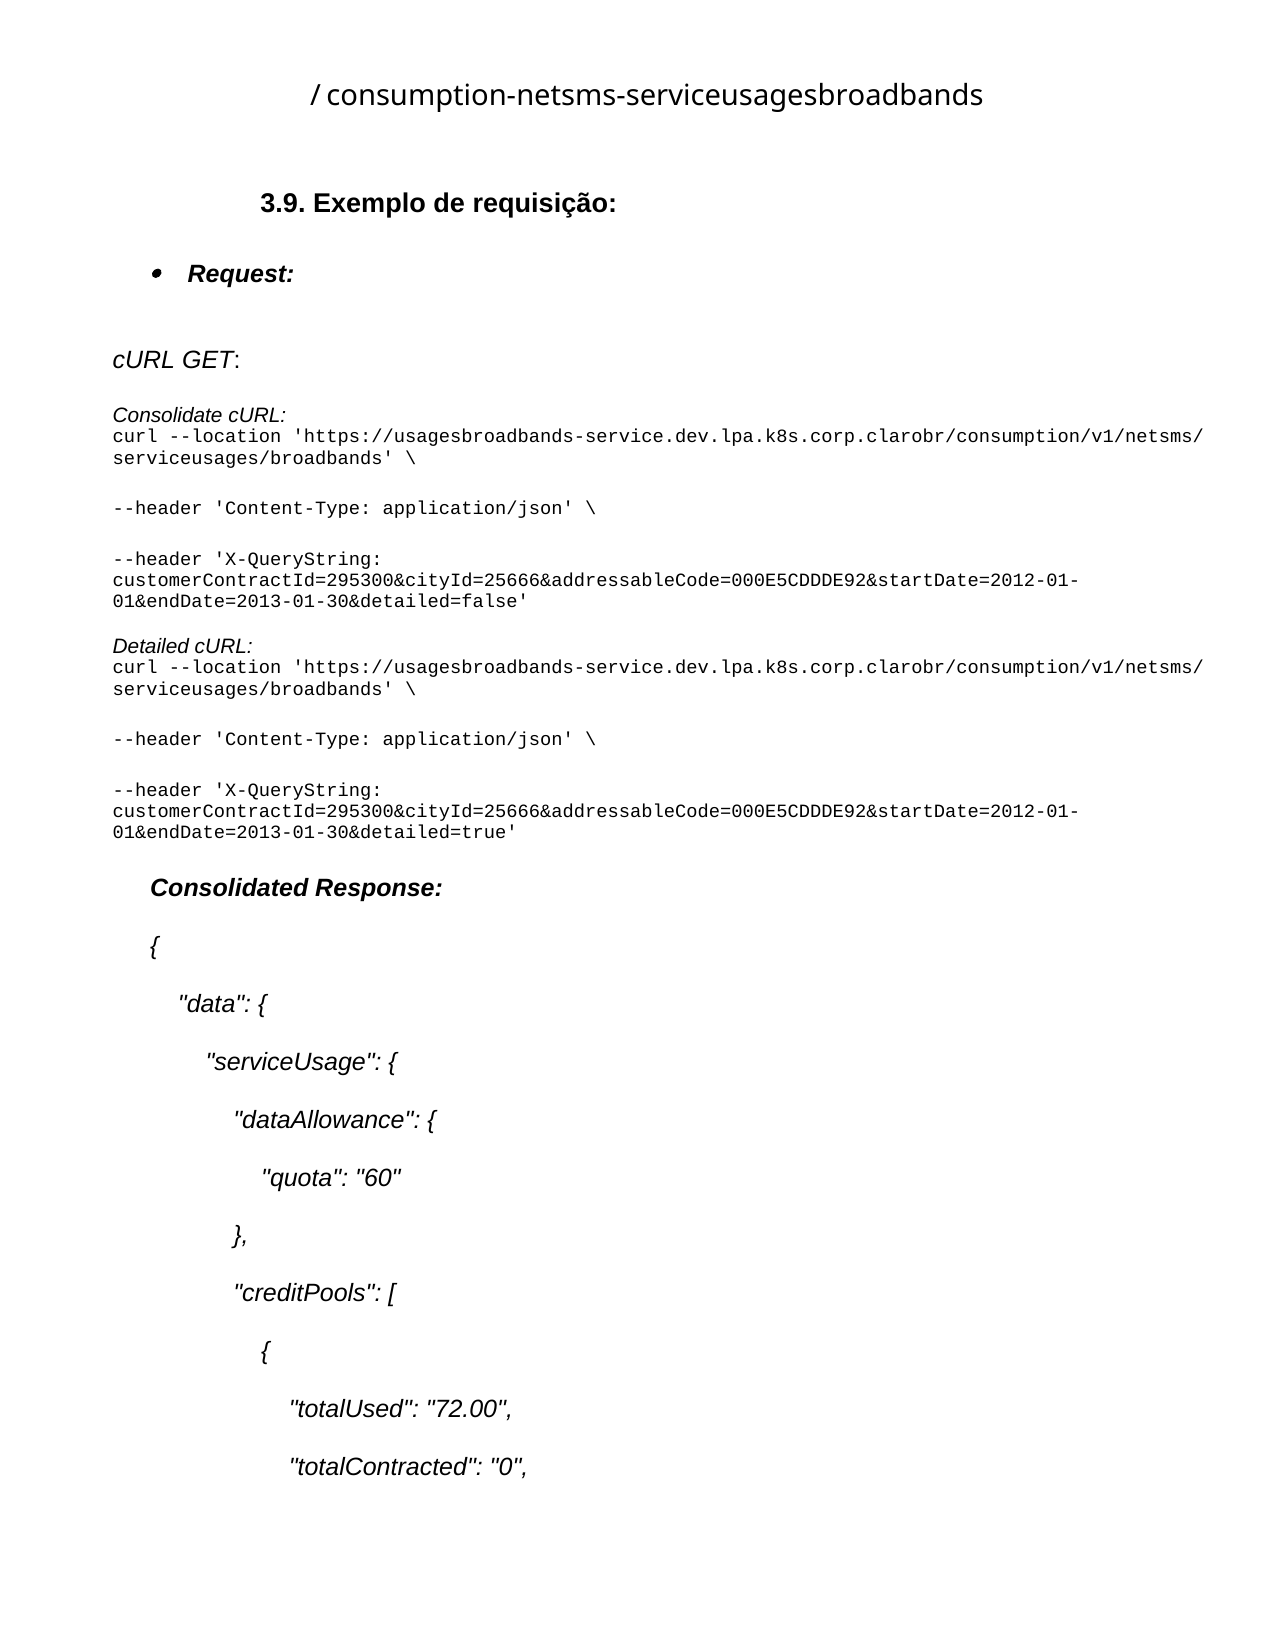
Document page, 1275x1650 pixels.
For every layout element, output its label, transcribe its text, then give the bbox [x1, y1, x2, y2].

text Consolidated Response: { [150, 873, 1181, 959]
text "totalContracted": "0", [150, 1452, 1181, 1481]
text "totalUsed": "72.00", [150, 1394, 1181, 1423]
text "data": { [150, 989, 1181, 1017]
text "quota": "60" [150, 1162, 1181, 1191]
subtitle Exemplo de requisição: [260, 187, 1181, 218]
text "creditPools": [ [150, 1278, 1181, 1307]
text --header 'X-QueryString: customerContractId=295300&cityId=25666&addressableCode=000E5CDDDE92&startDate=2012-01-01&endDate=2013-01-30&detailed=true' [112, 780, 1253, 844]
text "dataAllowance": { [150, 1104, 1181, 1133]
list Request: [150, 259, 1181, 287]
text --header 'Content-Type: application/json' \ [112, 730, 1253, 751]
text Consolidate cURL: curl --location 'https://usagesbroadbands-service.dev.lpa.k8s.corp.clarobr/consumption/v1/netsms/serviceusages/broadbands' \ [112, 403, 1253, 470]
text "serviceUsage": { [150, 1047, 1181, 1075]
text --header 'X-QueryString: customerContractId=295300&cityId=25666&addressableCode=000E5CDDDE92&startDate=2012-01-01&endDate=2013-01-30&detailed=false' Detailed cURL: curl --location 'https://usagesbroadbands-service.dev.lpa.k8s.corp.clarobr/consumption/v1/netsms/serviceusages/broadbands' \ [112, 549, 1253, 701]
text --header 'Content-Type: application/json' \ [112, 499, 1253, 520]
text }, [150, 1220, 1181, 1249]
text cURL GET: [112, 345, 1253, 374]
text { [150, 1336, 1181, 1365]
